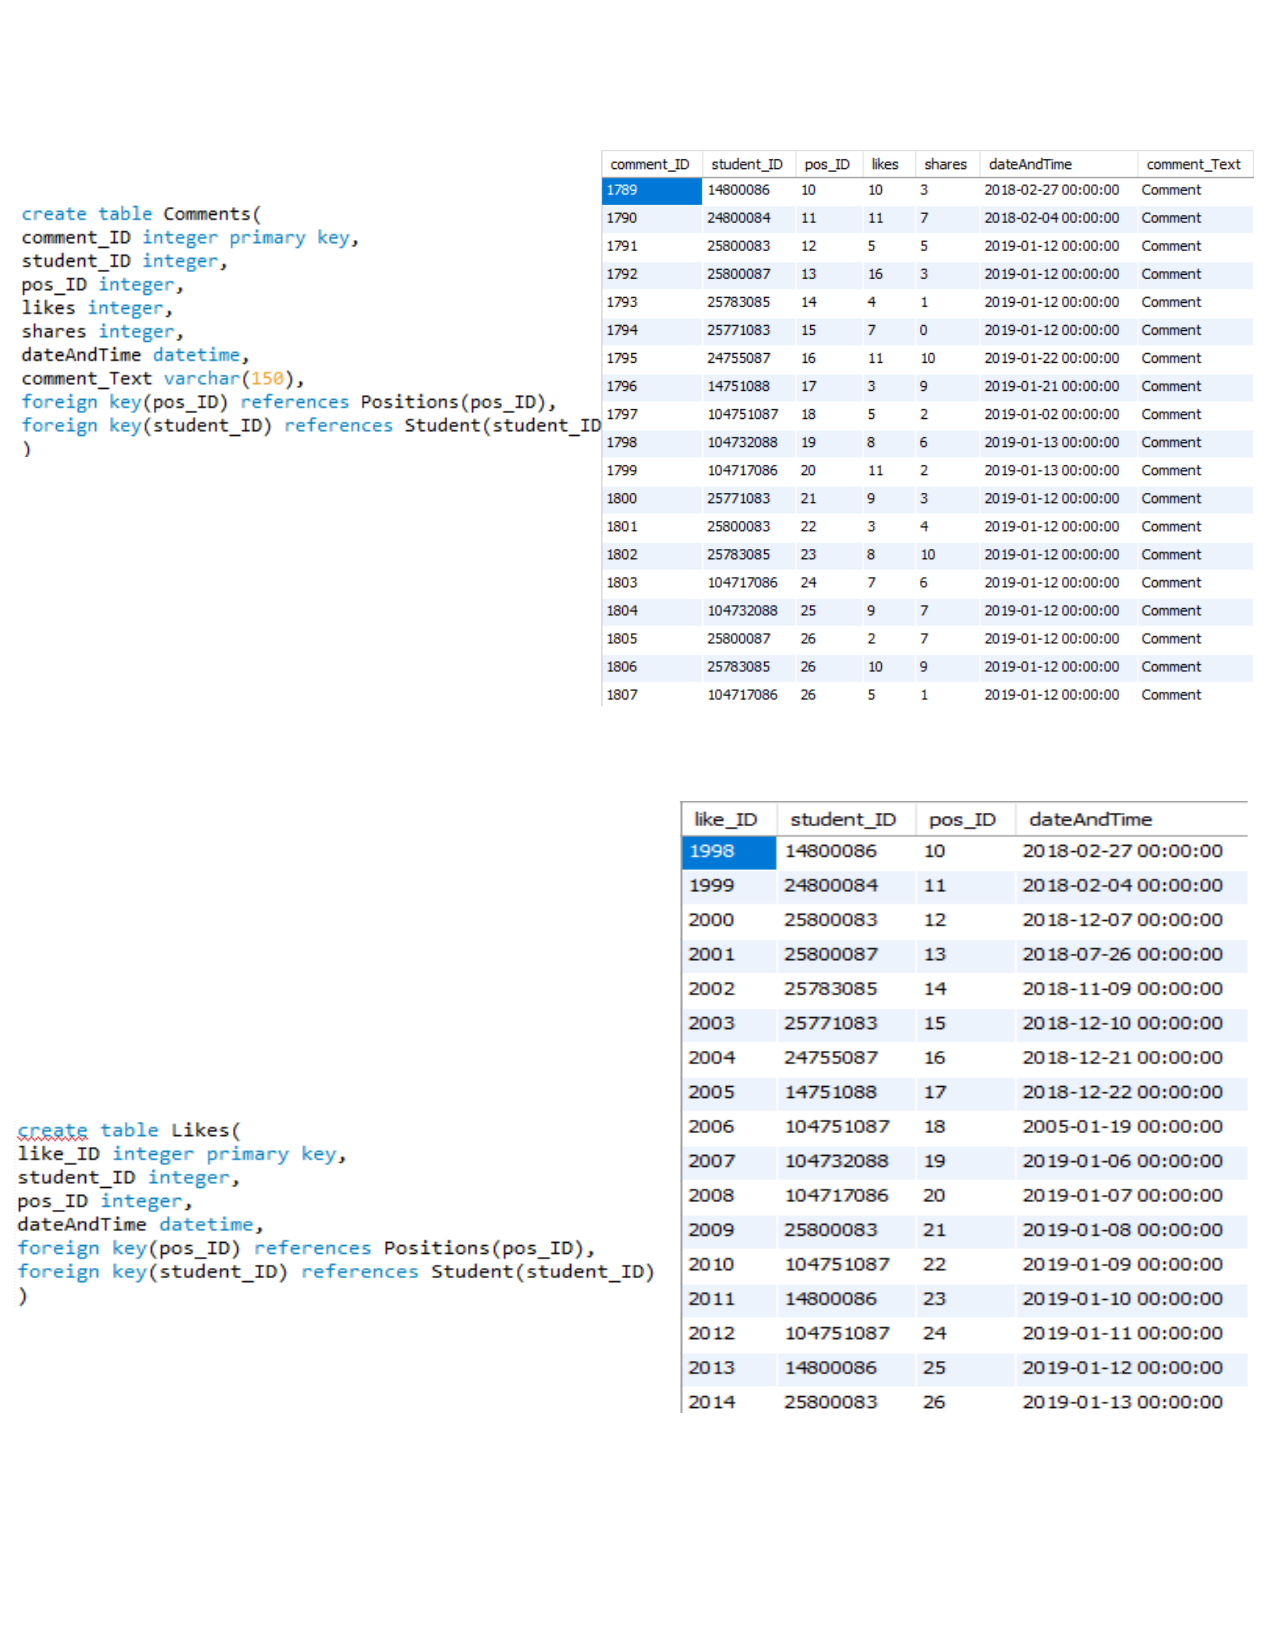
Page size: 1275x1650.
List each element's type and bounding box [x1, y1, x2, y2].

picture [14, 1121, 655, 1308]
picture [679, 801, 1248, 1413]
picture [20, 150, 1254, 706]
